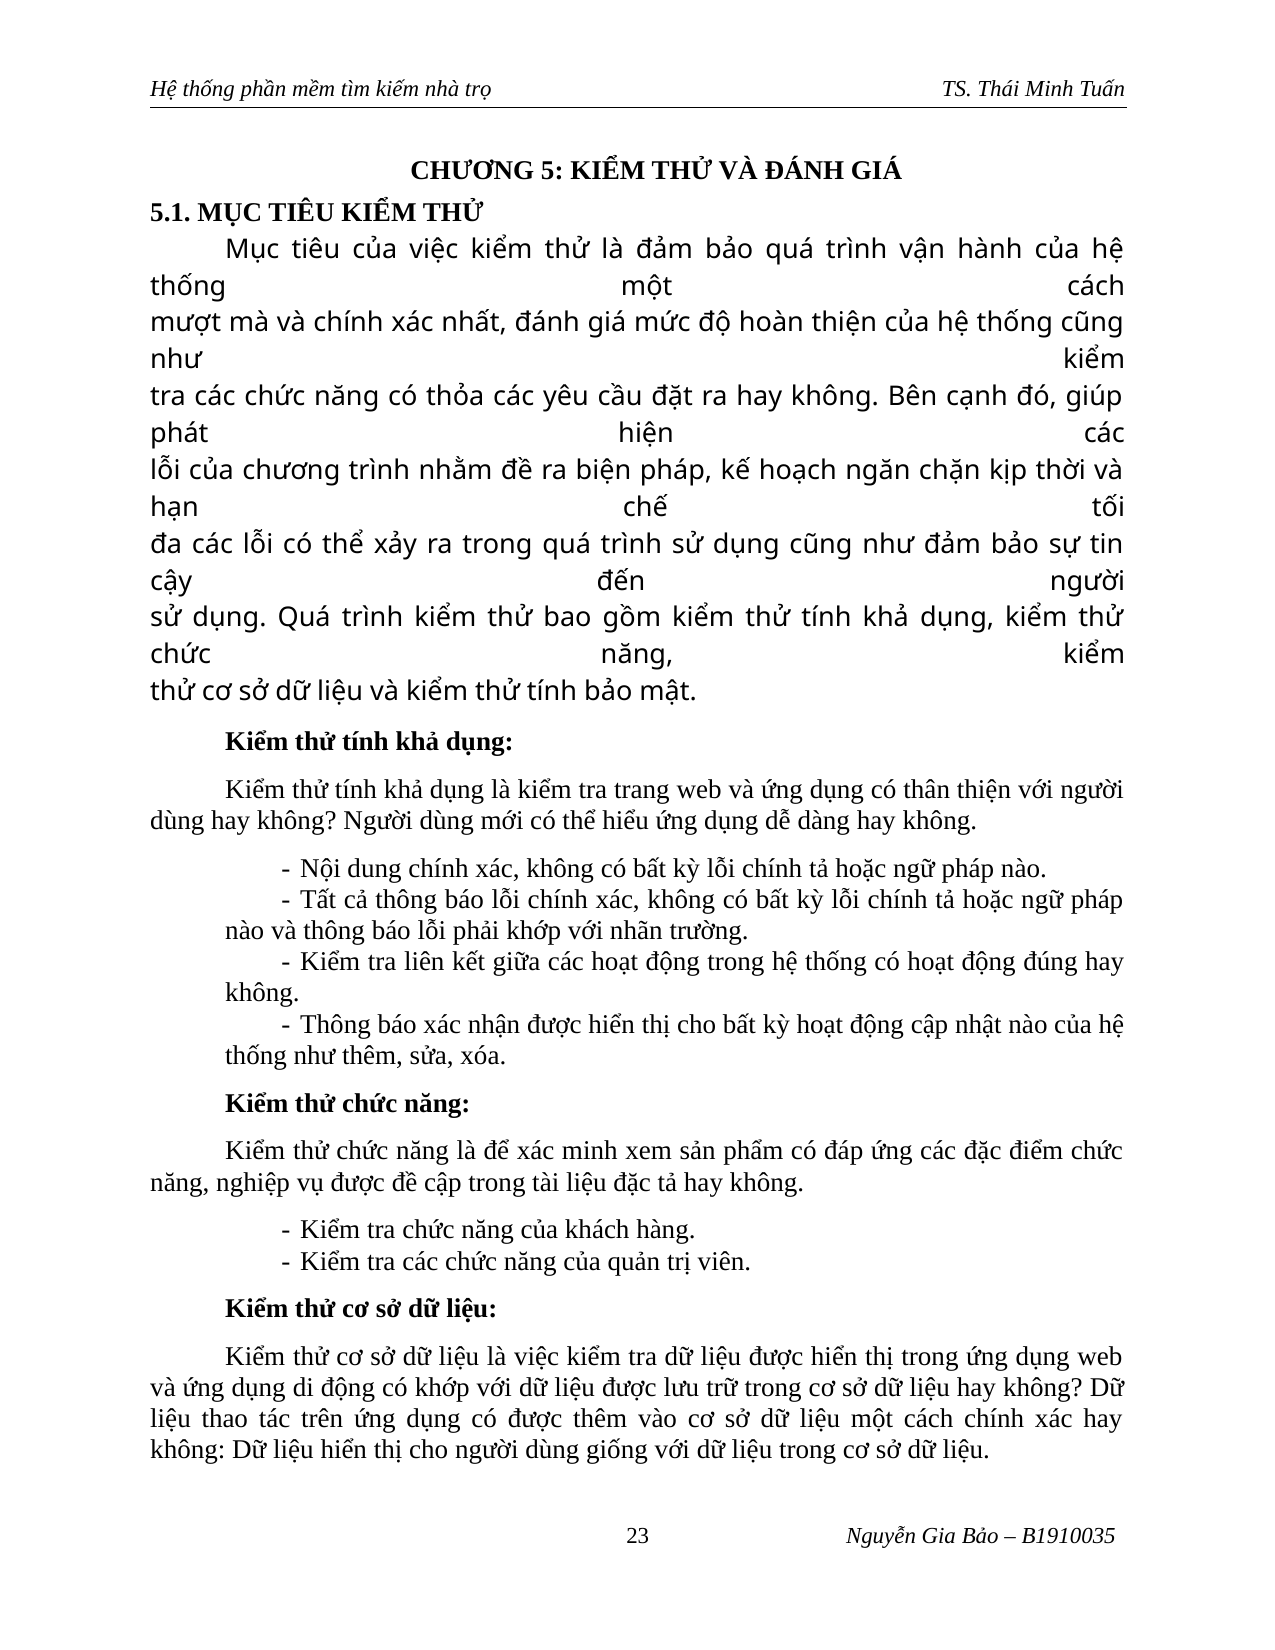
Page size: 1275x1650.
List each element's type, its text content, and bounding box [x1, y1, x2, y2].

text Kiểm thử chức năng: [150, 1087, 1125, 1118]
list Tất cả thông báo lỗi chính xác, không có bất kỳ lỗi chính tả hoặc ngữ pháp nào và thông báo lỗi phải khớp với nhãn trường. [225, 883, 1125, 945]
list Kiểm tra liên kết giữa các hoạt động trong hệ thống có hoạt động đúng hay không. [225, 945, 1125, 1008]
subtitle 5.1. MỤC TIÊU KIỂM THỬ [150, 196, 1125, 227]
list Kiểm tra các chức năng của quản trị viên. [225, 1244, 1125, 1276]
list Thông báo xác nhận được hiển thị cho bất kỳ hoạt động cập nhật nào của hệ thống như thêm, sửa, xóa. [225, 1008, 1125, 1070]
text Kiểm thử tính khả dụng: [150, 725, 1125, 756]
list Kiểm tra chức năng của khách hàng. [225, 1213, 1125, 1244]
text Kiểm thử cơ sở dữ liệu: [150, 1292, 1125, 1323]
text Mục tiêu của việc kiểm thử là đảm bảo quá trình vận hành của hệ thống một cách mượt mà và chính xác nhất, đánh giá mức độ hoàn thiện của hệ thống cũng như kiểm tra các chức năng có thỏa các yêu cầu đặt ra hay không. Bên cạnh đó, giúp phát hiện các lỗi của chương trình nhằm đề ra biện pháp, kế hoạch ngăn chặn kịp thời và hạn chế tối đa các lỗi có thể xảy ra trong quá trình sử dụng cũng như đảm bảo sự tin cậy đến người sử dụng. Quá trình kiểm thử bao gồm kiểm thử tính khả dụng, kiểm thử chức năng, kiểm thử cơ sở dữ liệu và kiểm thử tính bảo mật. [150, 229, 1125, 708]
text Kiểm thử cơ sở dữ liệu là việc kiểm tra dữ liệu được hiển thị trong ứng dụng web và ứng dụng di động có khớp với dữ liệu được lưu trữ trong cơ sở dữ liệu hay không? Dữ liệu thao tác trên ứng dụng có được thêm vào cơ sở dữ liệu một cách chính xác hay không: Dữ liệu hiển thị cho người dùng giống với dữ liệu trong cơ sở dữ liệu. [150, 1340, 1125, 1465]
list Nội dung chính xác, không có bất kỳ lỗi chính tả hoặc ngữ pháp nào. [225, 852, 1125, 883]
text Kiểm thử tính khả dụng là kiểm tra trang web và ứng dụng có thân thiện với người dùng hay không? Người dùng mới có thể hiểu ứng dụng dễ dàng hay không. [150, 773, 1125, 835]
text Kiểm thử chức năng là để xác minh xem sản phẩm có đáp ứng các đặc điểm chức năng, nghiệp vụ được đề cập trong tài liệu đặc tả hay không. [150, 1134, 1125, 1197]
subtitle CHƯƠNG 5: KIỂM THỬ VÀ ĐÁNH GIÁ [187, 154, 1125, 185]
